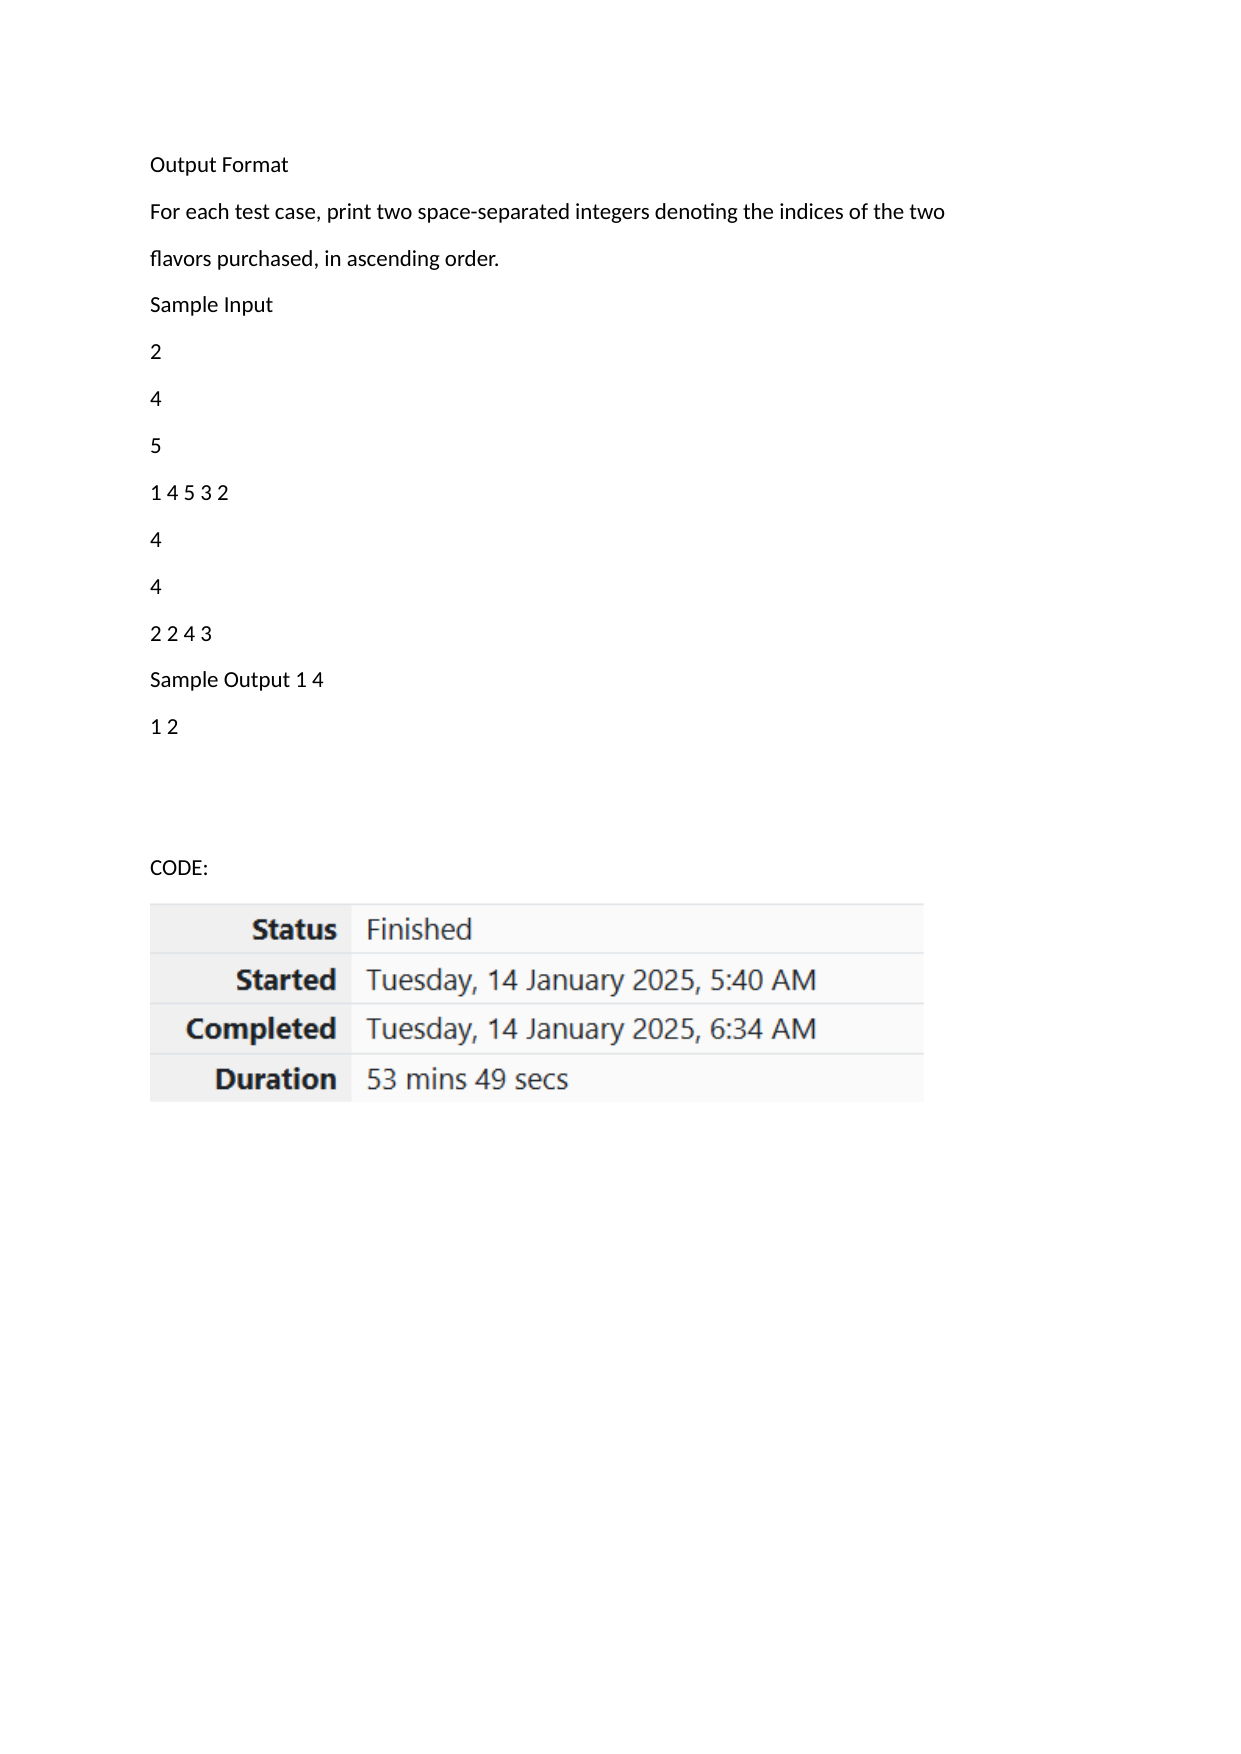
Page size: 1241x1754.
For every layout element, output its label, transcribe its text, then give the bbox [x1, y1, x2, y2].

text 4 [150, 525, 1090, 553]
text Output Format [150, 150, 1090, 178]
text 2 2 4 3 [150, 619, 1090, 647]
text Sample Input [150, 291, 1090, 319]
text For each test case, print two space-separated integers denoting the indices of the two [150, 197, 1090, 225]
text 1 2 [150, 712, 1090, 741]
text 2 [150, 337, 1090, 366]
text 5 [150, 431, 1090, 459]
text CODE: [150, 853, 1090, 881]
text flavors purchased, in ascending order. [150, 244, 1090, 272]
text Sample Output 1 4 [150, 666, 1090, 694]
text 4 [150, 572, 1090, 600]
text 1 4 5 3 2 [150, 478, 1090, 506]
picture [150, 900, 924, 1110]
text 4 [150, 384, 1090, 412]
